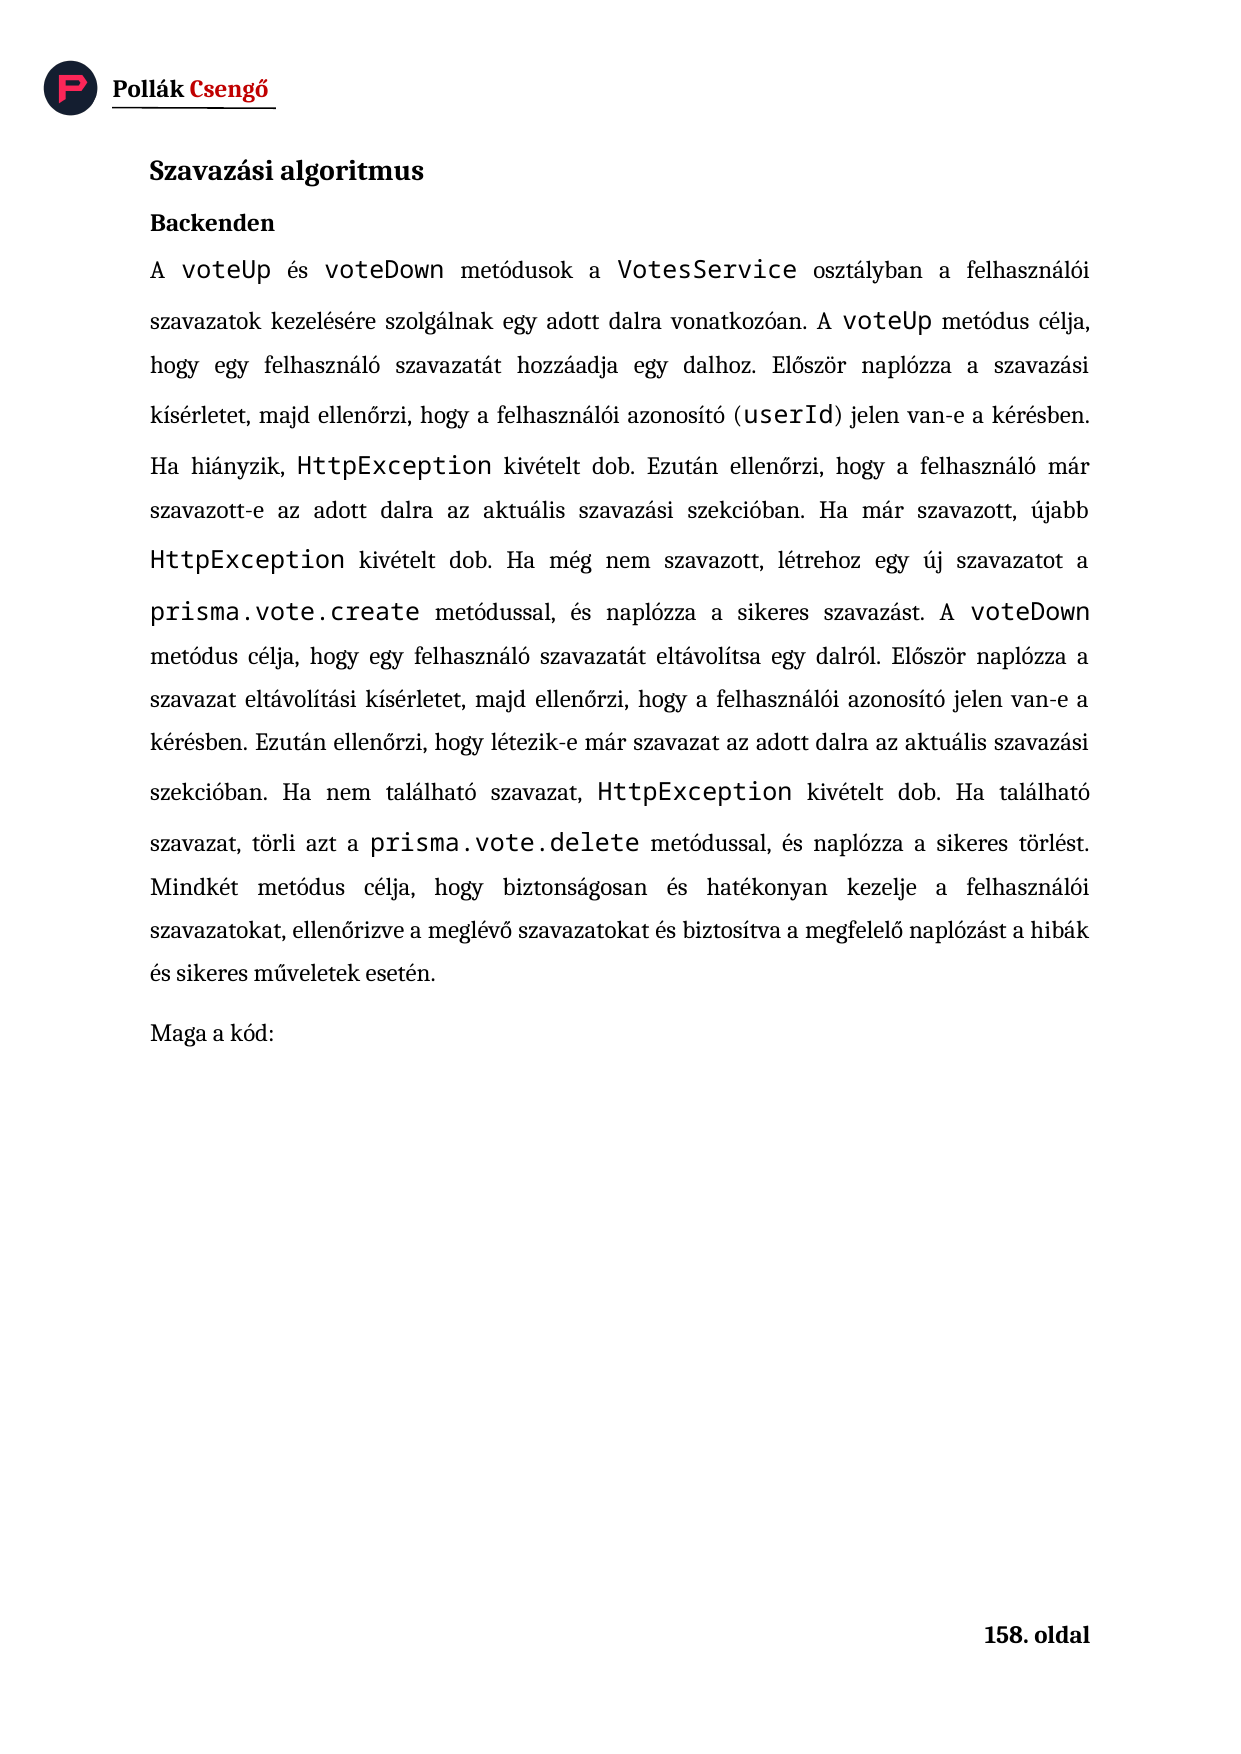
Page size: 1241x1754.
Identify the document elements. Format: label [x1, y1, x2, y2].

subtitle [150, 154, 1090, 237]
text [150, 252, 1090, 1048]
picture [39, 56, 99, 117]
